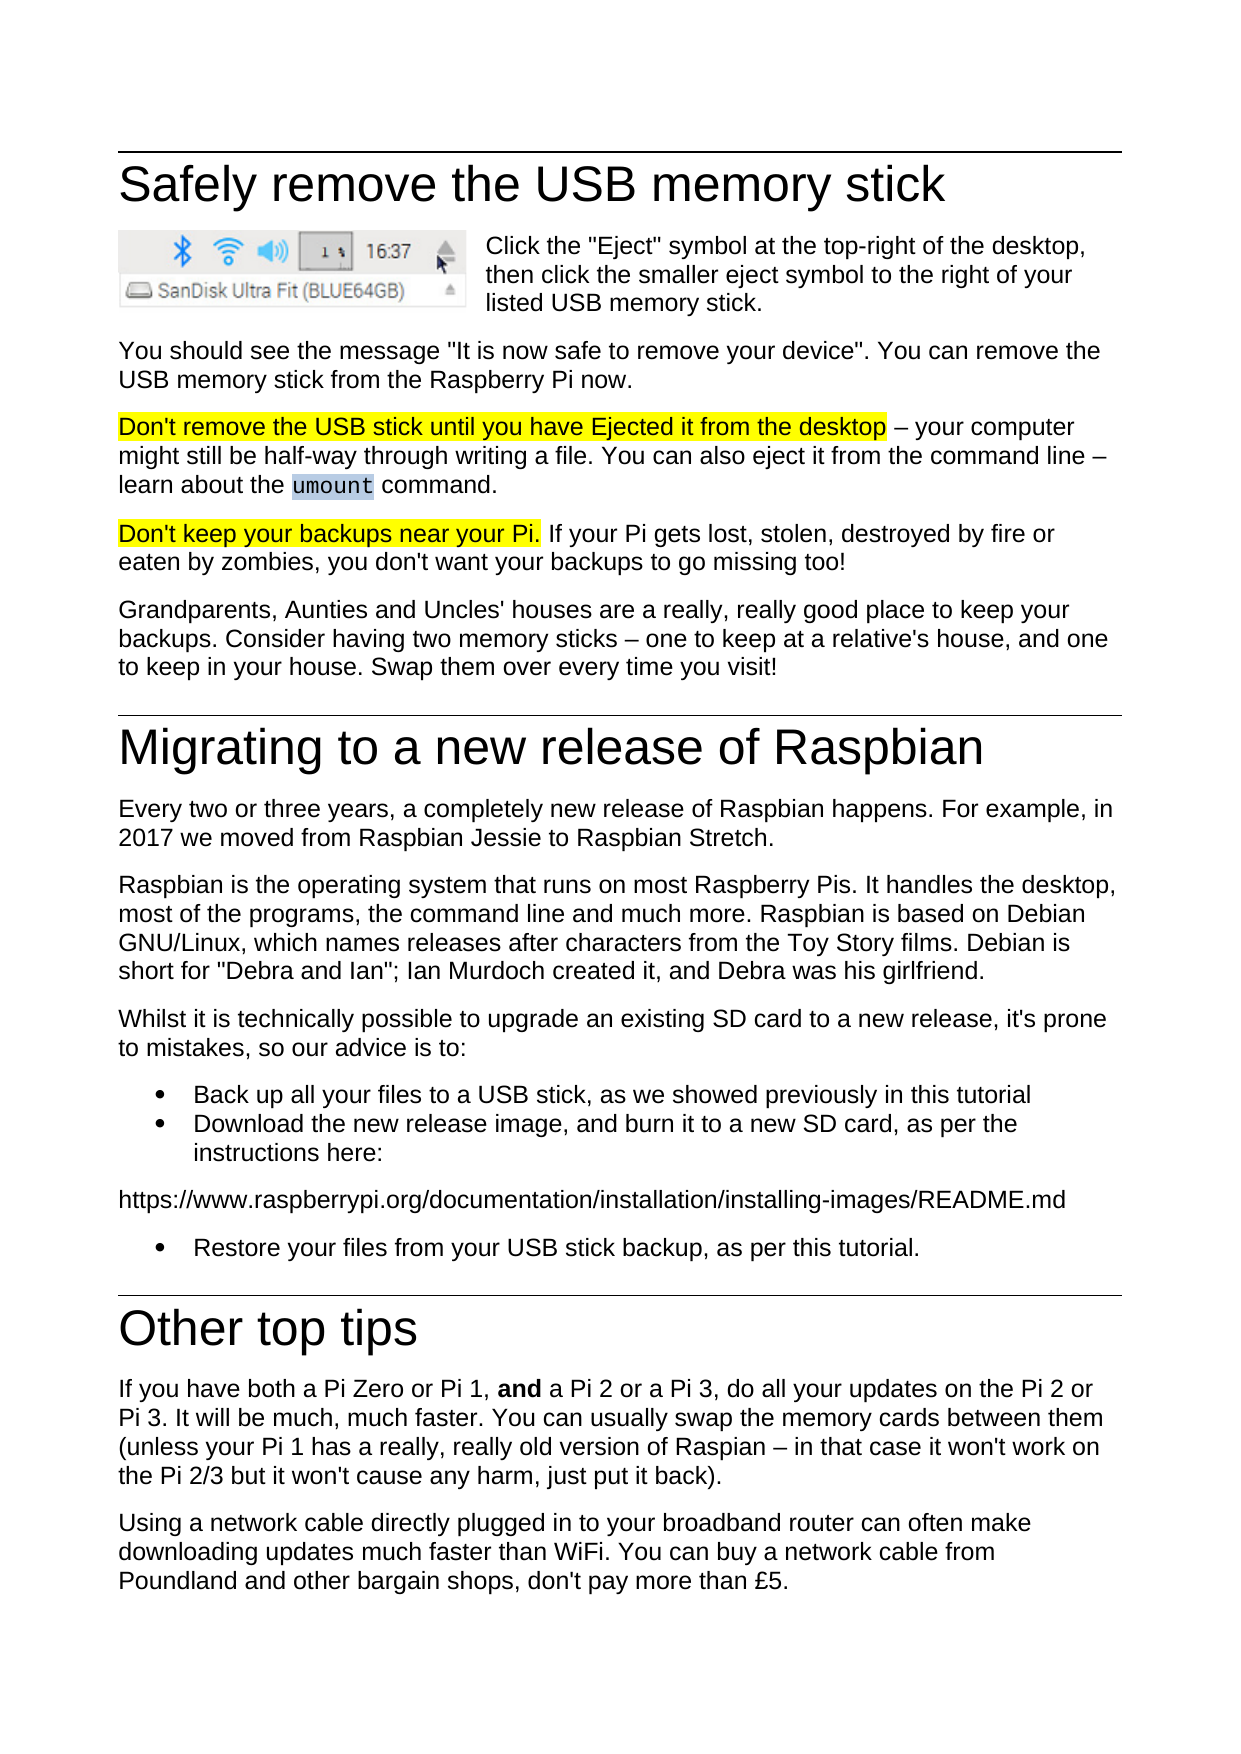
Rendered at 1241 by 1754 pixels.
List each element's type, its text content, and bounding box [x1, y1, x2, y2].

list Back up all your files to a USB stick, as we showed previously in this tutorial [156, 1080, 1122, 1109]
picture [118, 230, 467, 314]
text Grandparents, Aunties and Uncles' houses are a really, really good place to keep your backups. Consider having two memory sticks – one to keep at a relative's house, and one to keep in your house. Swap them over every time you visit! [118, 595, 1122, 681]
text https://www.raspberrypi.org/documentation/installation/installing-images/README.md [118, 1185, 1122, 1214]
text Whilst it is technically possible to upgrade an existing SD card to a new release, it's prone to mistakes, so our advice is to: [118, 1004, 1122, 1061]
subtitle Safely remove the USB memory stick [118, 153, 1122, 212]
text Don't keep your backups near your Pi. If your Pi gets lost, stolen, destroyed by fire or eaten by zombies, you don't want your backups to go missing too! [118, 519, 1122, 576]
text Every two or three years, a completely new release of Raspbian happens. For example, in 2017 we moved from Raspbian Jessie to Raspbian Stretch. [118, 794, 1122, 851]
text If you have both a Pi Zero or Pi 1, and a Pi 2 or a Pi 3, do all your updates on the Pi 2 or Pi 3. It will be much, much faster. You can usually swap the memory cards between them (unless your Pi 1 has a really, really old version of Raspian – in that case it won't work on the Pi 2/3 but it won't cause any harm, just put it back). [118, 1374, 1122, 1489]
text You should see the message "It is now safe to remove your device". You can remove the USB memory stick from the Raspberry Pi now. [118, 336, 1122, 393]
text Raspbian is the operating system that runs on most Raspberry Pis. It handles the desktop, most of the programs, the command line and much more. Raspbian is based on Debian GNU/Linux, which names releases after characters from the Toy Story films. Debian is short for "Debra and Ian"; Ian Murdoch created it, and Debra was his girlfriend. [118, 870, 1122, 985]
subtitle Migrating to a new release of Raspbian [118, 716, 1122, 775]
list Download the new release image, and burn it to a new SD card, as per the instructions here: [156, 1109, 1122, 1167]
subtitle Other top tips [118, 1296, 1122, 1356]
text Using a network cable directly plugged in to your broadband router can often make downloading updates much faster than WiFi. You can buy a network cable from Poundland and other bargain shops, don't pay more than £5. [118, 1508, 1122, 1594]
text Don't remove the USB stick until you have Ejected it from the desktop – your computer might still be half-way through writing a file. You can also eject it from the command line – learn about the umount command. [118, 412, 1122, 500]
list Restore your files from your USB stick backup, as per this tutorial. [156, 1233, 1122, 1262]
